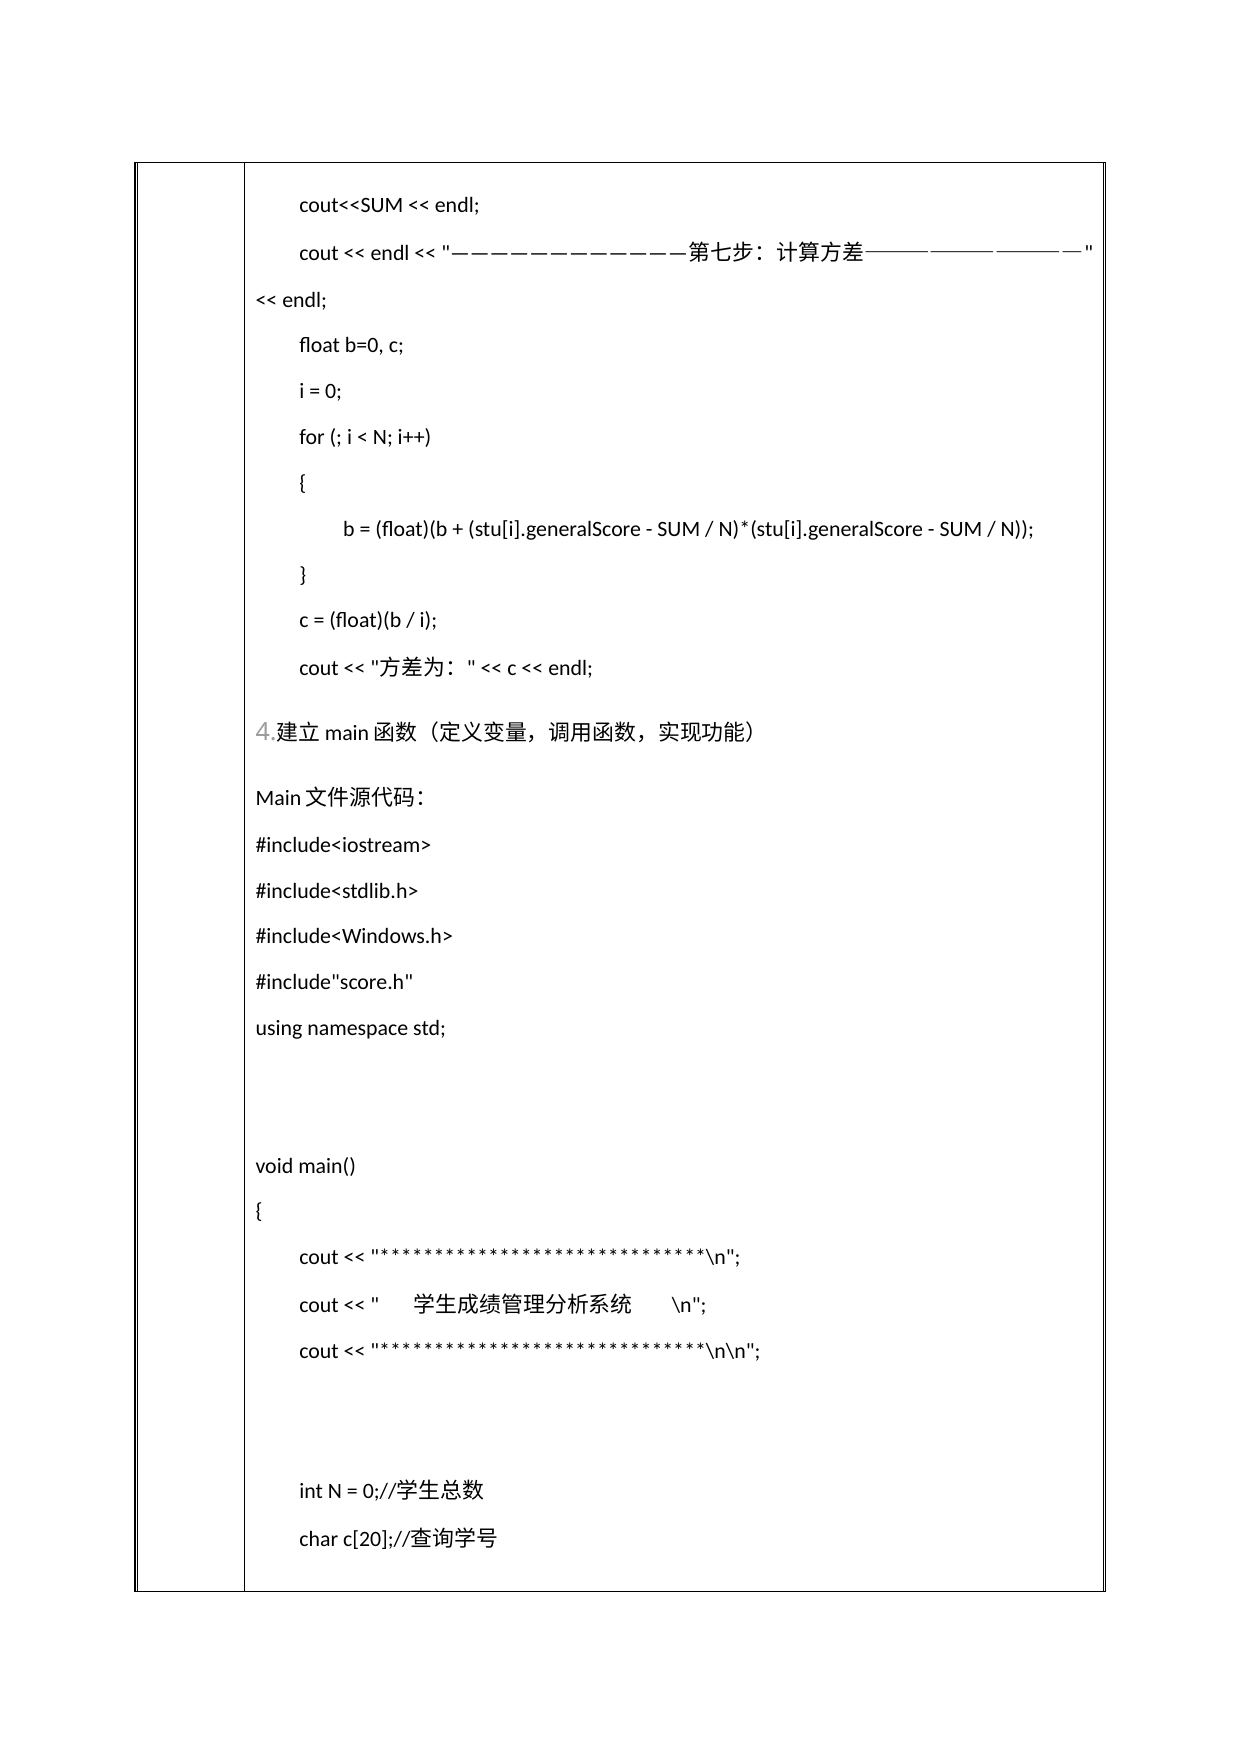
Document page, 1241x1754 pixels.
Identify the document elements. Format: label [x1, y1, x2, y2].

table_cell [138, 163, 244, 1591]
table_cell [245, 163, 1103, 1591]
